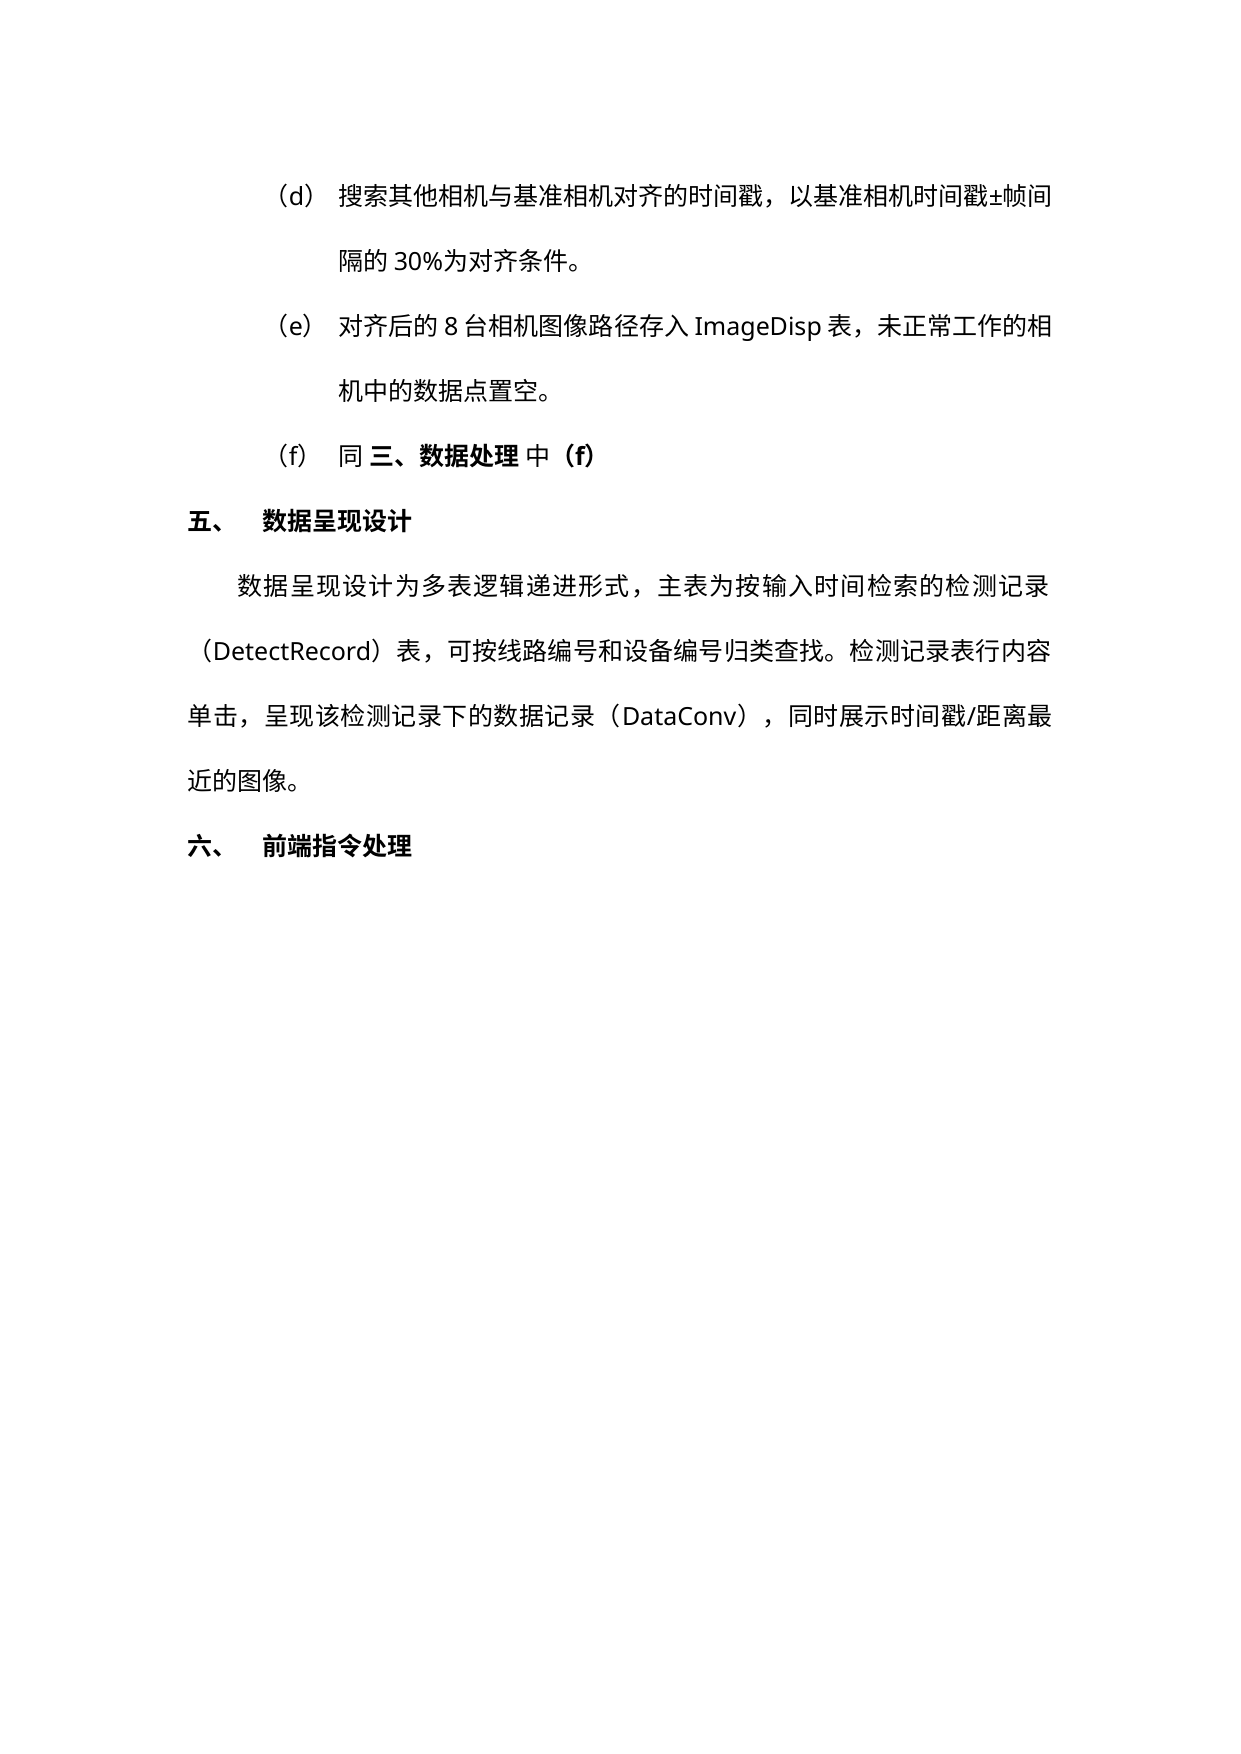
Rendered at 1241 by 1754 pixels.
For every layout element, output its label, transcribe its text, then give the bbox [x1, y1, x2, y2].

list 对齐后的8台相机图像路径存入ImageDisp表，未正常工作的相机中的数据点置空。 [263, 292, 1053, 422]
list 同 三、数据处理 中（f） [263, 422, 1053, 487]
text 数据呈现设计为多表逻辑递进形式，主表为按输入时间检索的检测记录（DetectRecord）表，可按线路编号和设备编号归类查找。检测记录表行内容单击，呈现该检测记录下的数据记录（DataConv），同时展示时间戳/距离最近的图像。 [187, 552, 1053, 812]
list 数据呈现设计 [187, 487, 1053, 552]
list 前端指令处理 [187, 812, 1053, 877]
list 搜索其他相机与基准相机对齐的时间戳，以基准相机时间戳±帧间隔的30%为对齐条件。 [263, 162, 1053, 292]
